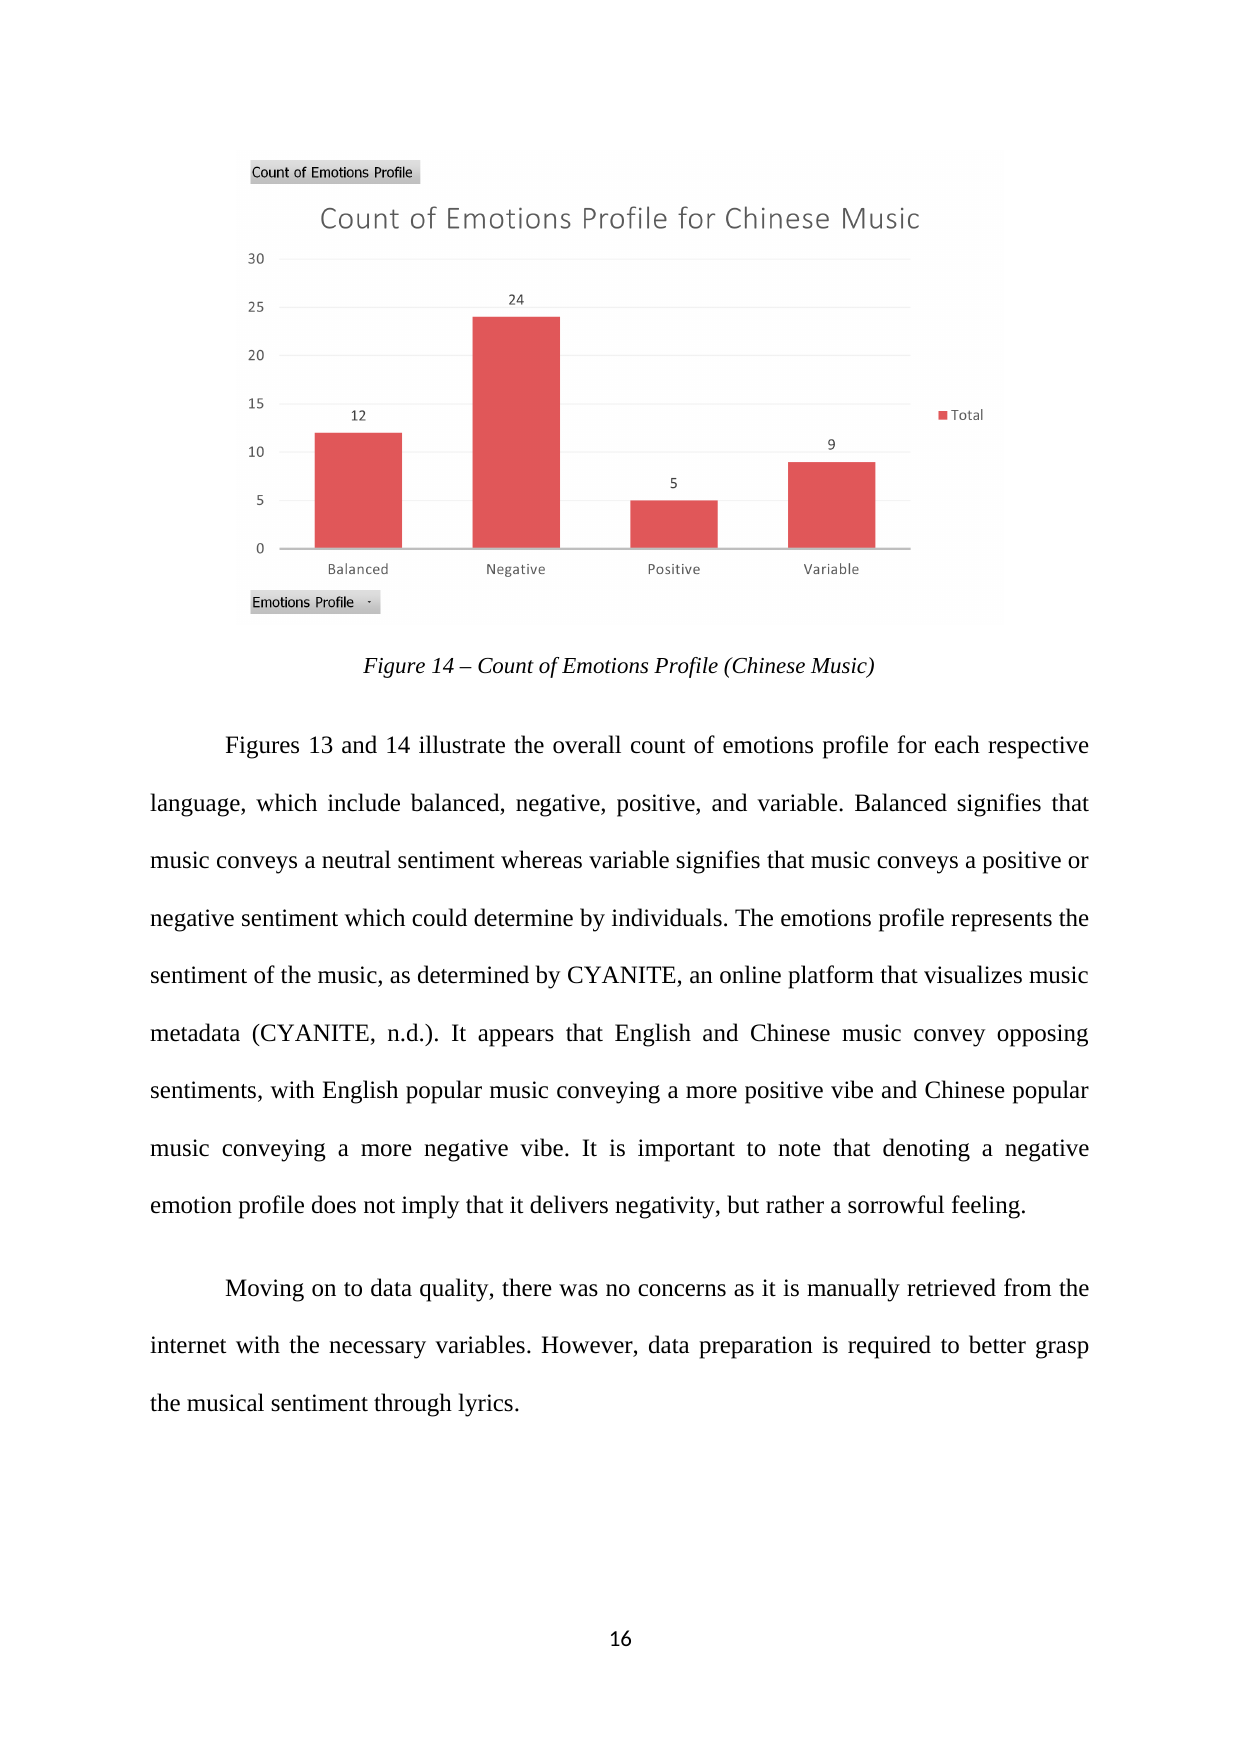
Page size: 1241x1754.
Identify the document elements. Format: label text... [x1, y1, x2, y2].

text Figures 13 and 14 illustrate the overall count of emotions profile for each respective language, which include balanced, negative, positive, and variable. Balanced signifies that music conveys a neutral sentiment whereas variable signifies that music conveys a positive or negative sentiment which could determine by individuals. The emotions profile represents the sentiment of the music, as determined by CYANITE, an online platform that visualizes music metadata (CYANITE, n.d.). It appears that English and Chinese music convey opposing sentiments, with English popular music conveying a more positive vibe and Chinese popular music conveying a more negative vibe. It is important to note that denoting a negative emotion profile does not imply that it delivers negativity, but rather a sorrowful feeling. [150, 730, 1090, 1219]
text Moving on to data quality, there was no concerns as it is manually retrieved from the internet with the necessary variables. However, data preparation is required to better grasp the musical sentiment through lyrics. [150, 1273, 1090, 1416]
picture [236, 150, 1004, 625]
text Figure 14 – Count of Emotions Profile (Chinese Music) [150, 652, 1090, 679]
